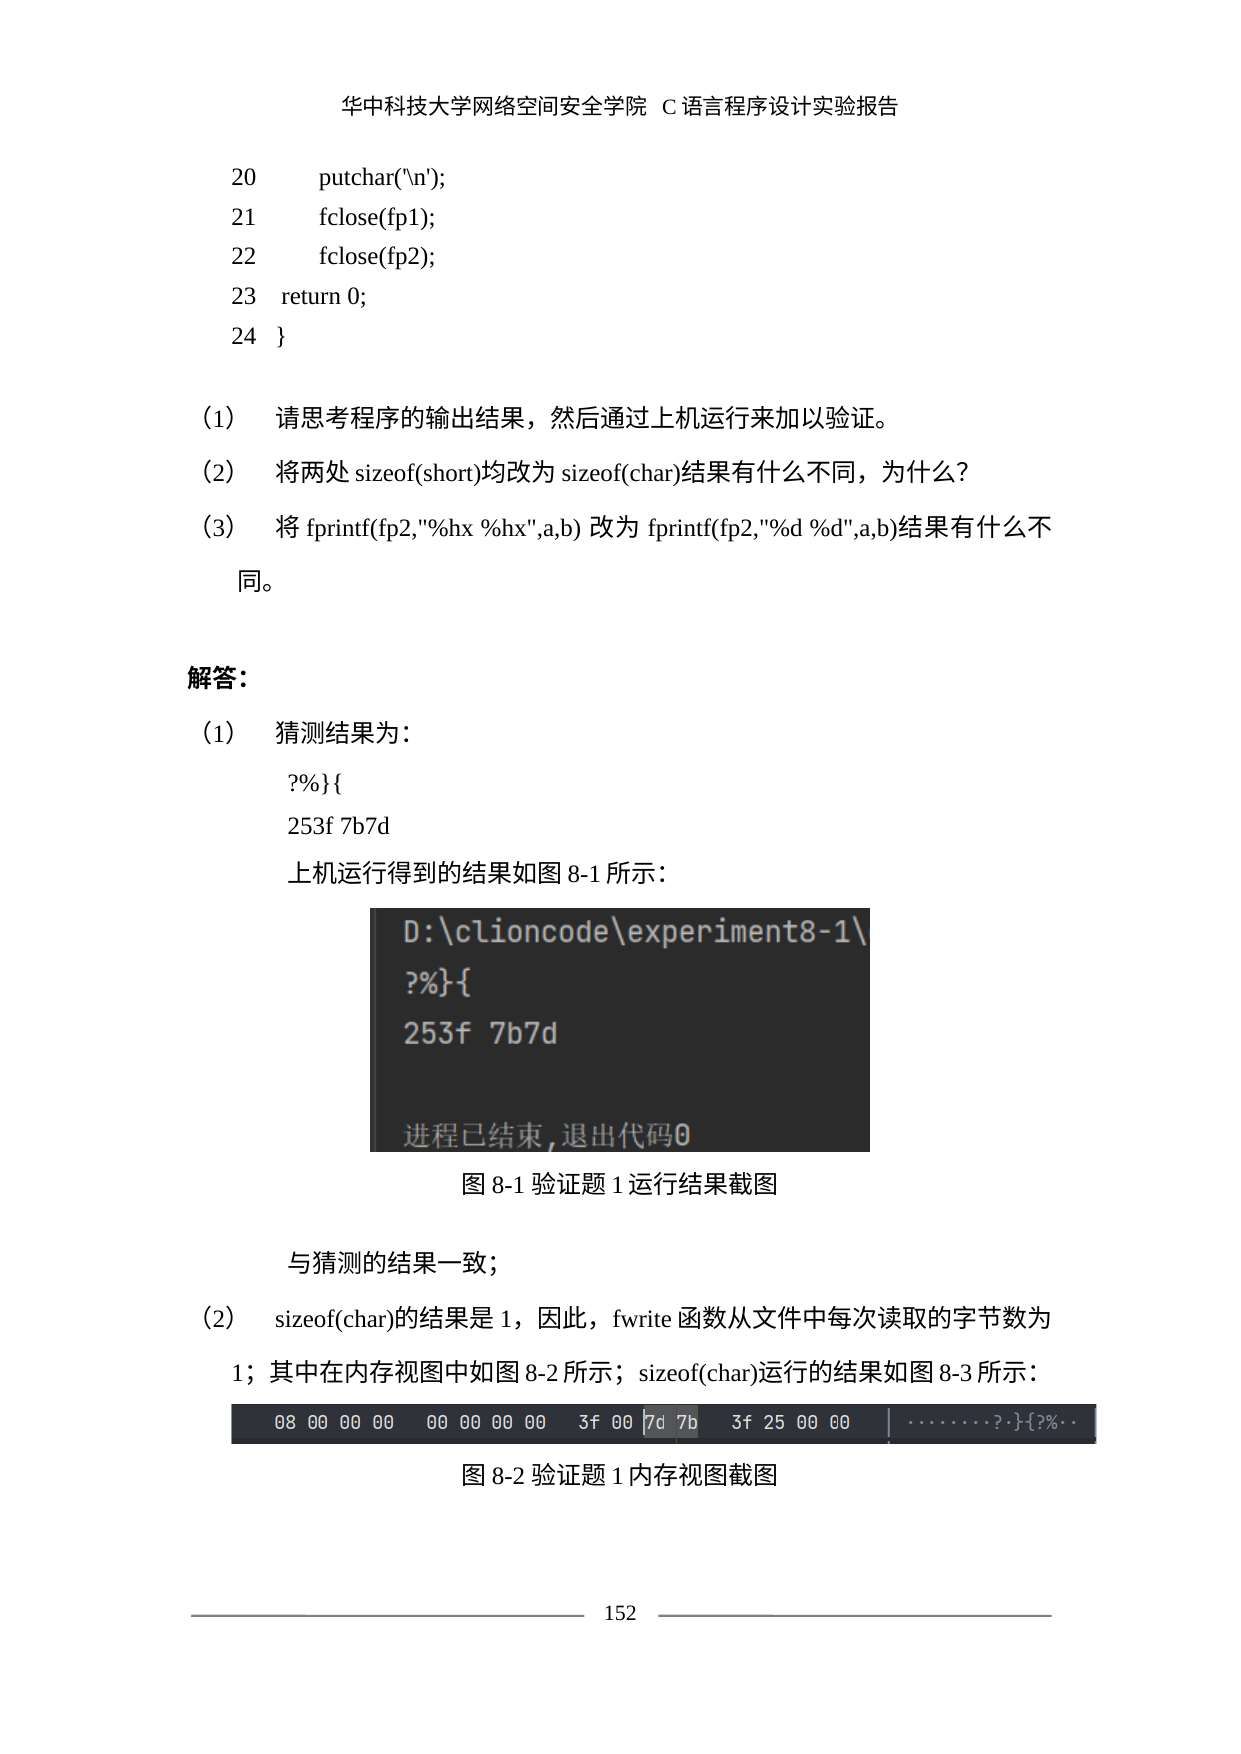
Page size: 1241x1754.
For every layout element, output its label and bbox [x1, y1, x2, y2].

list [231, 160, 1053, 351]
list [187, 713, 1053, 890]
picture [231, 1404, 1097, 1444]
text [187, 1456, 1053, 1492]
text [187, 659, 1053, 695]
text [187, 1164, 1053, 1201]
picture [370, 908, 870, 1152]
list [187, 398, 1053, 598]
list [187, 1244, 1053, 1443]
